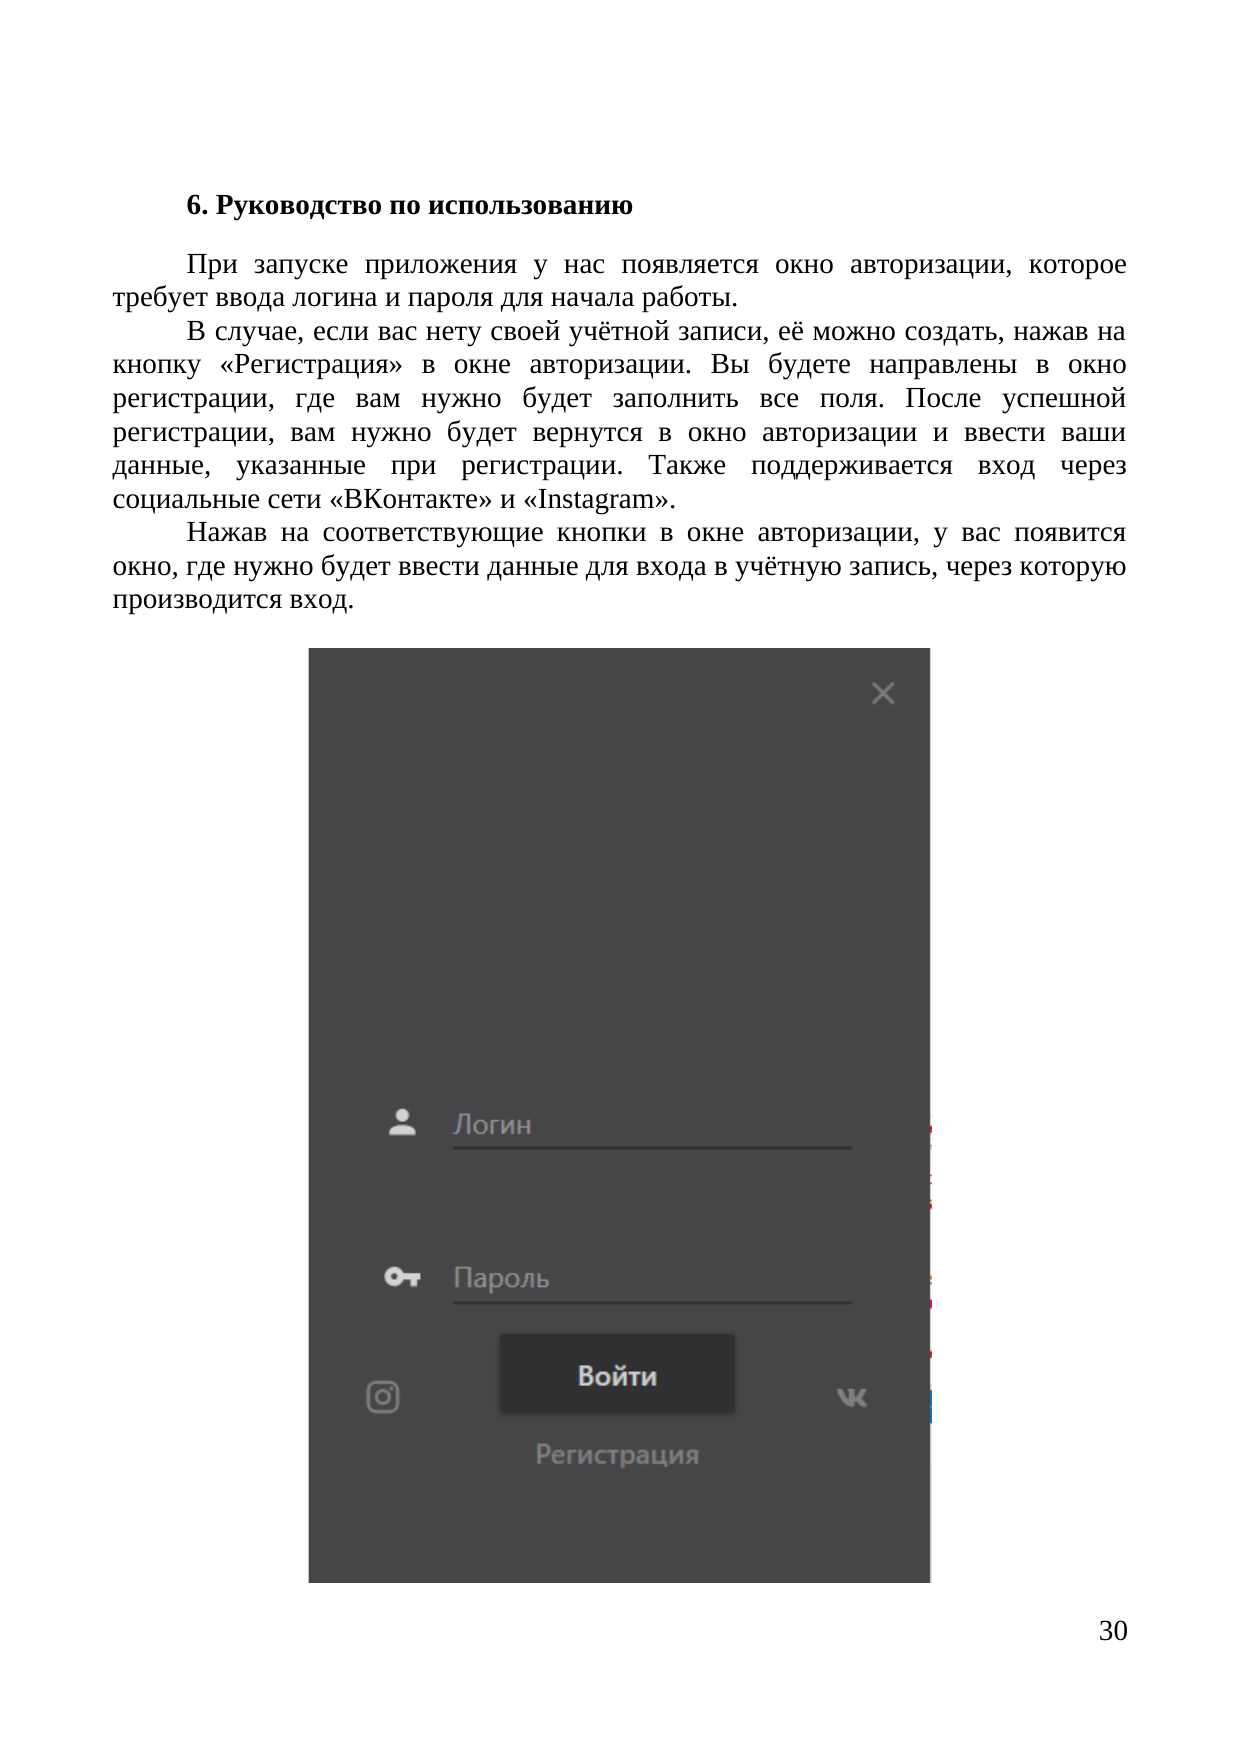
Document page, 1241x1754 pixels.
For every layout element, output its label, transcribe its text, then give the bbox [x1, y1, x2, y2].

text В случае, если вас нету своей учётной записи, её можно создать, нажав на кнопку «Регистрация» в окне авторизации. Вы будете направлены в окно регистрации, где вам нужно будет заполнить все поля. После успешной регистрации, вам нужно будет вернутся в окно авторизации и ввести ваши данные, указанные при регистрации. Также поддерживается вход через социальные сети «ВКонтакте» и «Instagram». [112, 313, 1128, 514]
picture [308, 648, 932, 1583]
subtitle Руководство по использованию [112, 187, 1128, 221]
text Нажав на соответствующие кнопки в окне авторизации, у вас появится окно, где нужно будет ввести данные для входа в учётную запись, через которую производится вход. [112, 514, 1128, 615]
text При запуске приложения у нас появляется окно авторизации, которое требует ввода логина и пароля для начала работы. [112, 246, 1128, 313]
